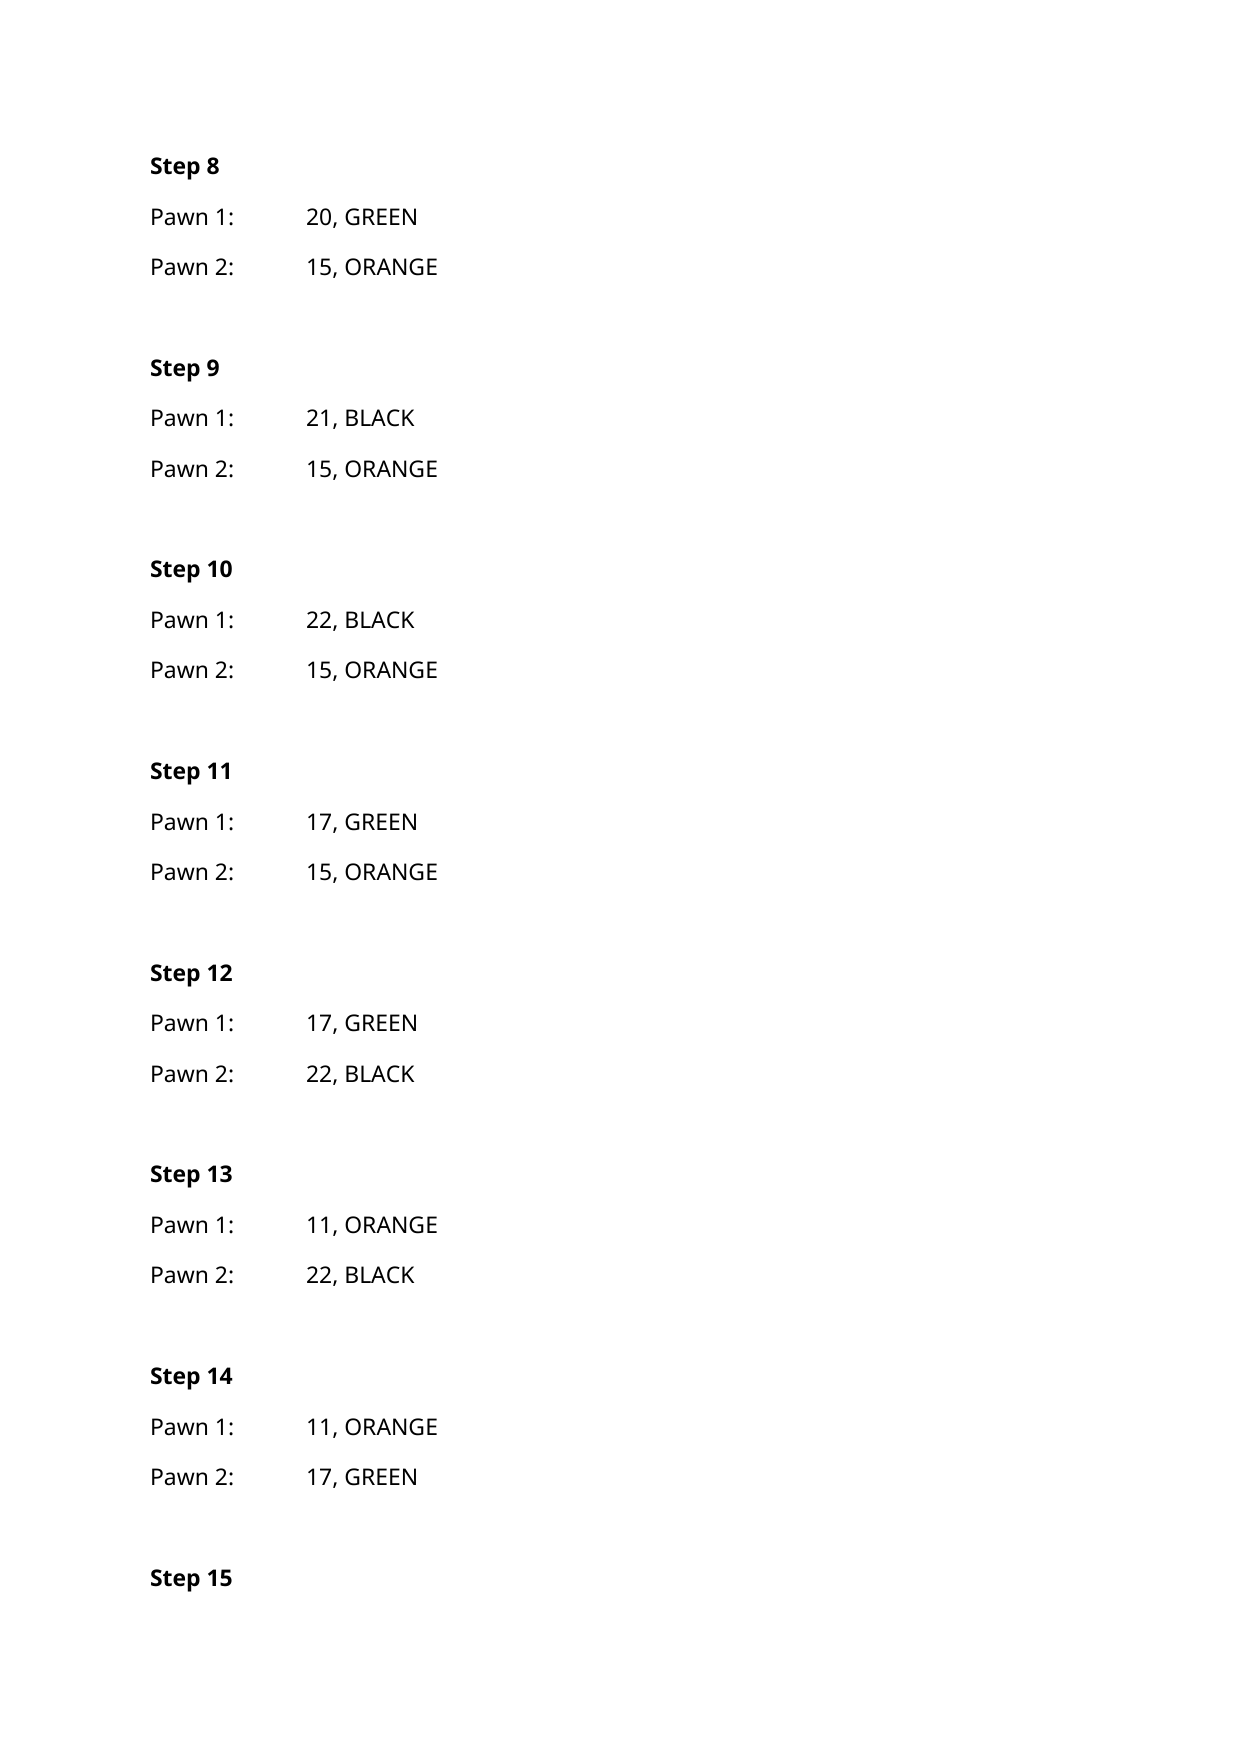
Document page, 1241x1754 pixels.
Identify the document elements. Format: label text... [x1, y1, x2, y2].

text Pawn 2: 15, ORANGE [150, 856, 1090, 887]
text Pawn 2: 15, ORANGE [150, 654, 1090, 685]
text Pawn 1: 21, BLACK [150, 402, 1090, 433]
text Pawn 1: 11, ORANGE [150, 1209, 1090, 1240]
text Pawn 2: 15, ORANGE [150, 251, 1090, 282]
text Step 12 [150, 957, 1090, 988]
text Step 8 [150, 150, 1090, 181]
text Pawn 1: 20, GREEN [150, 200, 1090, 232]
text Step 14 [150, 1360, 1090, 1391]
text Step 13 [150, 1158, 1090, 1189]
text Pawn 1: 17, GREEN [150, 805, 1090, 837]
text Pawn 2: 22, BLACK [150, 1057, 1090, 1089]
text Pawn 2: 17, GREEN [150, 1461, 1090, 1492]
text Step 9 [150, 352, 1090, 383]
text Pawn 1: 22, BLACK [150, 604, 1090, 635]
text Step 10 [150, 553, 1090, 584]
text Pawn 2: 15, ORANGE [150, 452, 1090, 484]
text Step 11 [150, 755, 1090, 786]
text Pawn 2: 22, BLACK [150, 1259, 1090, 1290]
text Step 15 [150, 1562, 1090, 1593]
text Pawn 1: 17, GREEN [150, 1007, 1090, 1038]
text Pawn 1: 11, ORANGE [150, 1410, 1090, 1442]
